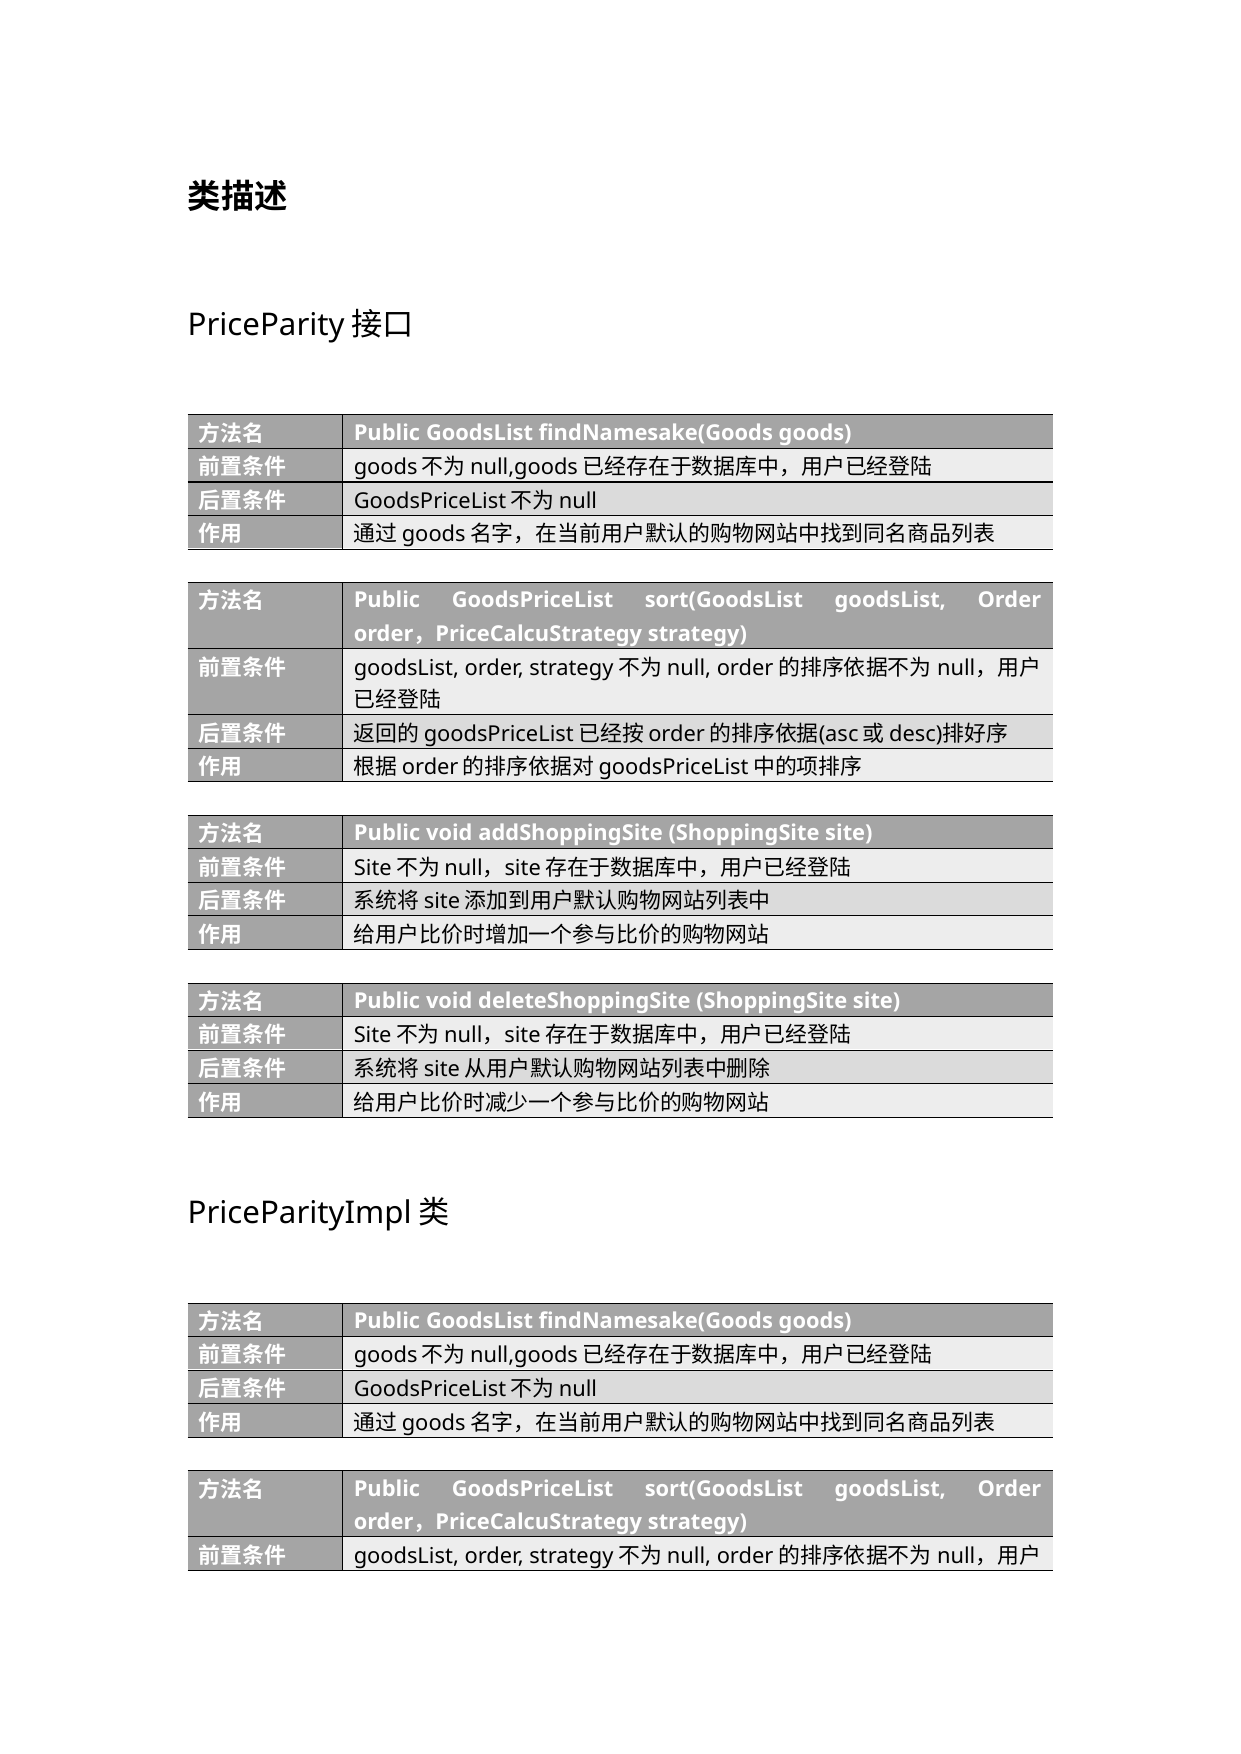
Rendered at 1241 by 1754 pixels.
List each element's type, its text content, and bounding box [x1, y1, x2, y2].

table_cell goods不为null,goods已经存在于数据库中，用户已经登陆 [343, 449, 1053, 481]
table_cell 系统将site添加到用户默认购物网站列表中 [343, 883, 1053, 915]
table_header 方法名 [188, 816, 342, 848]
table_cell 前置条件 [188, 1537, 342, 1570]
table_cell goods不为null,goods已经存在于数据库中，用户已经登陆 [343, 1337, 1053, 1369]
table_cell 给用户比价时增加一个参与比价的购物网站 [343, 916, 1053, 949]
table_cell 系统将site从用户默认购物网站列表中删除 [343, 1051, 1053, 1083]
table_cell GoodsPriceList不为null [343, 483, 1053, 515]
table_header 方法名 [188, 1304, 342, 1336]
table_header 方法名 [188, 984, 342, 1016]
table_header 方法名 [188, 415, 342, 448]
table_cell Site不为null，site存在于数据库中，用户已经登陆 [343, 1017, 1053, 1049]
table_header 方法名 [188, 583, 342, 648]
table_header Public void deleteShoppingSite (ShoppingSite site) [343, 984, 1053, 1016]
table_header Public GoodsList findNamesake(Goods goods) [343, 1304, 1053, 1336]
subtitle PriceParity接口 [187, 289, 1053, 354]
subtitle 类描述 [187, 162, 1053, 227]
table_cell 通过goods名字，在当前用户默认的购物网站中找到同名商品列表 [343, 516, 1053, 548]
table_cell 后置条件 [188, 883, 342, 915]
table_cell 前置条件 [188, 849, 342, 882]
table_cell 前置条件 [188, 449, 342, 481]
table_cell 给用户比价时减少一个参与比价的购物网站 [343, 1084, 1053, 1117]
table_cell 后置条件 [188, 483, 342, 515]
table_cell 返回的goodsPriceList已经按order的排序依据(asc或desc)排好序 [343, 715, 1053, 748]
table_header Public void addShoppingSite (ShoppingSite site) [343, 816, 1053, 848]
table_cell 根据order的排序依据对goodsPriceList中的项排序 [343, 749, 1053, 781]
subtitle PriceParityImpl类 [187, 1177, 1053, 1242]
table_header Public GoodsPriceList sort(GoodsList goodsList, Order order，PriceCalcuStrategy strategy) [343, 583, 1053, 648]
table_cell 后置条件 [188, 1051, 342, 1083]
table_cell 作用 [188, 749, 342, 781]
table_cell 后置条件 [188, 1371, 342, 1403]
table_header 方法名 [188, 1471, 342, 1536]
table_cell 作用 [188, 1084, 342, 1117]
table_cell 后置条件 [188, 715, 342, 748]
table_cell 作用 [188, 1404, 342, 1437]
table_cell Site不为null，site存在于数据库中，用户已经登陆 [343, 849, 1053, 882]
table_cell goodsList, order, strategy不为null, order的排序依据不为null，用户已经登陆 [343, 649, 1053, 714]
table_cell GoodsPriceList不为null [343, 1371, 1053, 1403]
table_cell 作用 [188, 516, 342, 548]
table_cell 前置条件 [188, 649, 342, 714]
table_header Public GoodsList findNamesake(Goods goods) [343, 415, 1053, 448]
table_cell 前置条件 [188, 1017, 342, 1049]
table_cell 通过goods名字，在当前用户默认的购物网站中找到同名商品列表 [343, 1404, 1053, 1437]
table_cell 前置条件 [188, 1337, 342, 1369]
table_cell 作用 [188, 916, 342, 949]
table_header Public GoodsPriceList sort(GoodsList goodsList, Order order，PriceCalcuStrategy strategy) [343, 1471, 1053, 1536]
table_cell goodsList, order, strategy不为null, order的排序依据不为null，用户已经登陆 [343, 1537, 1053, 1570]
